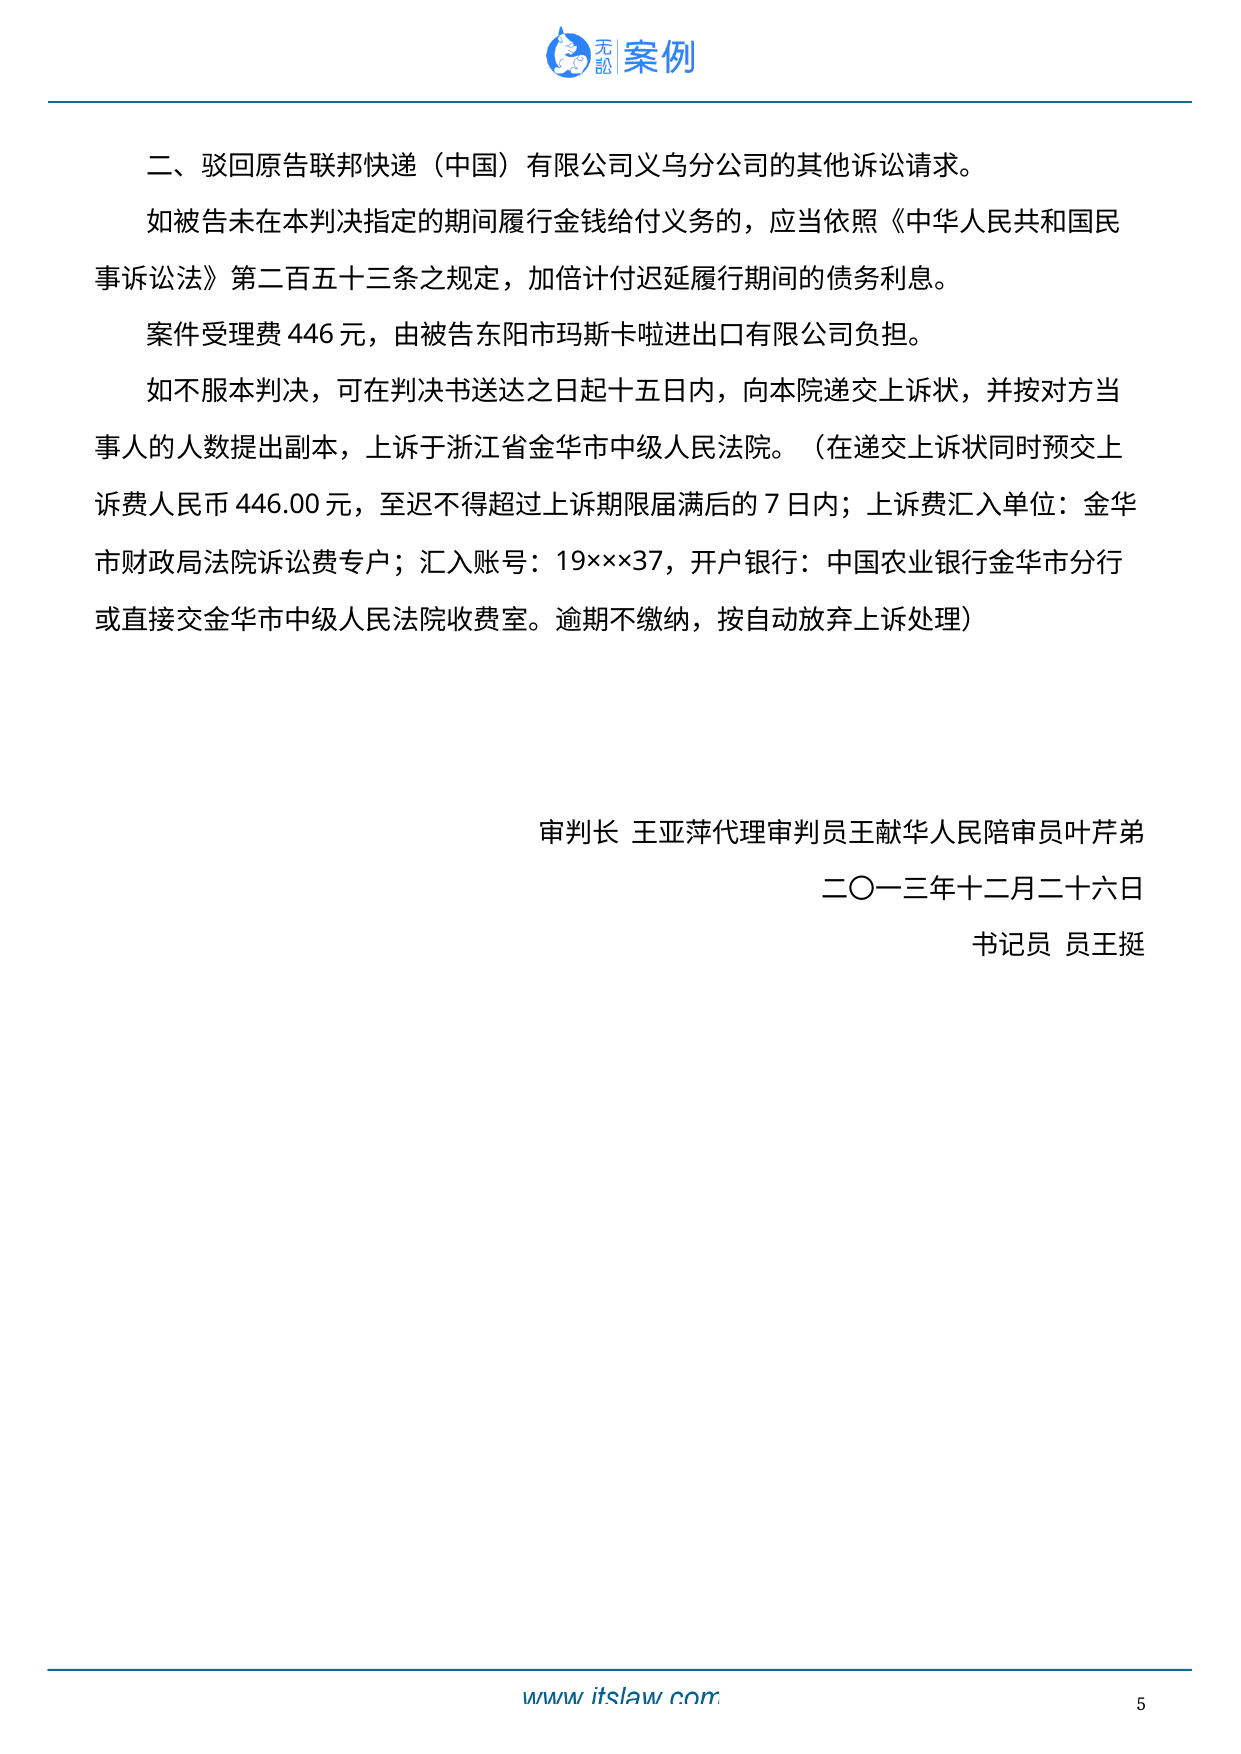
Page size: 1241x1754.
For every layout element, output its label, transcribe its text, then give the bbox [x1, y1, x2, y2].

text 如被告未在本判决指定的期间履行金钱给付义务的，应当依照《中华人民共和国民事诉讼法》第二百五十三条之规定，加倍计付迟延履行期间的债务利息。 [94, 198, 1146, 299]
text 书记员 员王挺 [94, 921, 1146, 965]
text 二、驳回原告联邦快递（中国）有限公司义乌分公司的其他诉讼请求。 [94, 85, 1146, 186]
text 二〇一三年十二月二十六日 [94, 865, 1146, 909]
text 案件受理费446元，由被告东阳市玛斯卡啦进出口有限公司负担。 [94, 311, 1146, 355]
text 如不服本判决，可在判决书送达之日起十五日内，向本院递交上诉状，并按对方当事人的人数提出副本，上诉于浙江省金华市中级人民法院。（在递交上诉状同时预交上诉费人民币446.00元，至迟不得超过上诉期限届满后的7日内；上诉费汇入单位：金华市财政局法院诉讼费专户；汇入账号：19×××37，开户银行：中国农业银行金华市分行或直接交金华市中级人民法院收费室。逾期不缴纳，按自动放弃上诉处理） [94, 367, 1146, 639]
text 审判长 王亚萍代理审判员王献华人民陪审员叶芹弟 [94, 809, 1146, 853]
picture [546, 26, 694, 78]
picture [523, 1687, 720, 1704]
